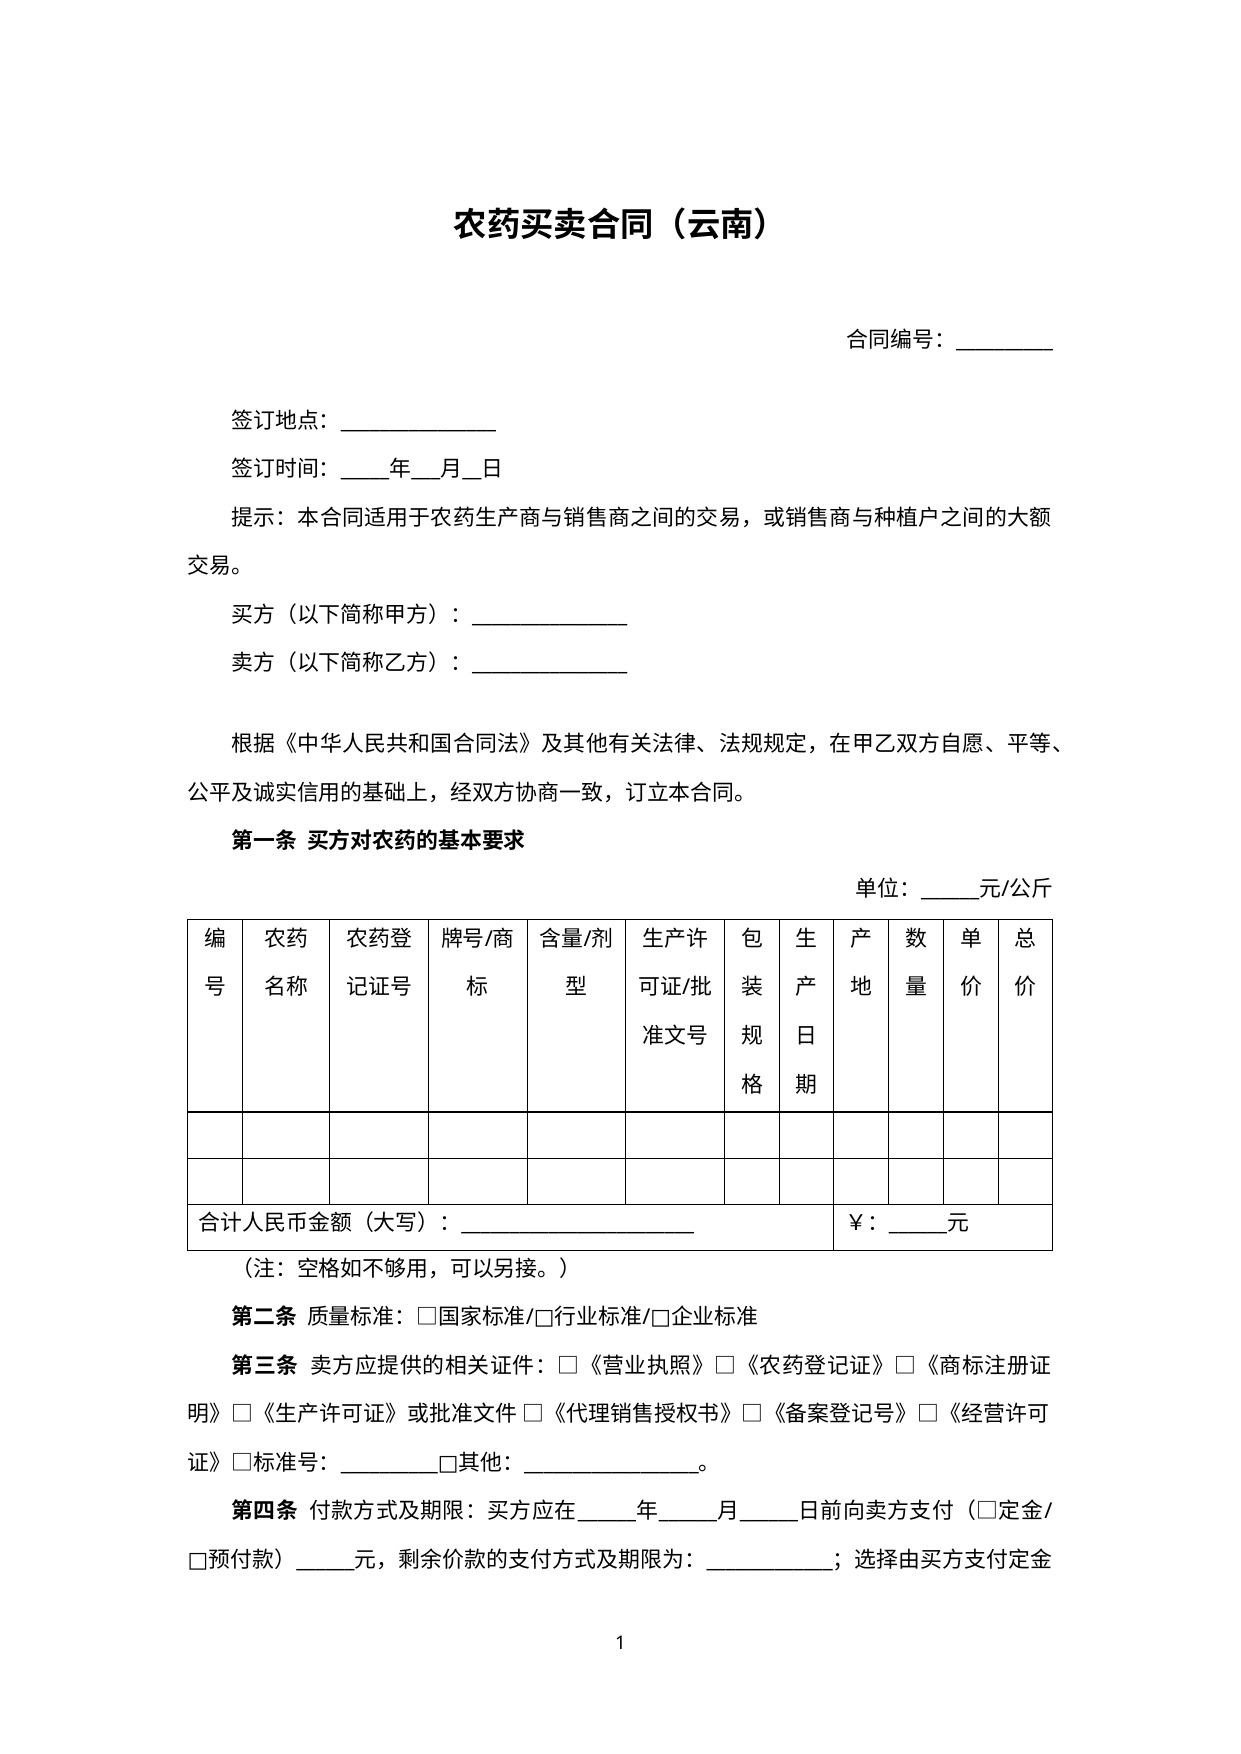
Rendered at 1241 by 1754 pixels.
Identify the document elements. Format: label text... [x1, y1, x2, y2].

text 卖方（以下简称乙方）：________________ [187, 644, 1053, 677]
text 签订地点：________________ [187, 402, 1053, 435]
text 第一条 买方对农药的基本要求 [187, 822, 1053, 855]
table_header 产地 [834, 920, 888, 1111]
text 提示：本合同适用于农药生产商与销售商之间的交易，或销售商与种植户之间的大额交易。 [187, 499, 1053, 580]
table_header 生产许可证/批准文号 [626, 920, 724, 1111]
text 根据《中华人民共和国合同法》及其他有关法律、法规规定，在甲乙双方自愿、平等、公平及诚实信用的基础上，经双方协商一致，订立本合同。 [187, 725, 1053, 807]
table_cell [834, 1113, 888, 1157]
table_header 农药名称 [243, 920, 329, 1111]
table_cell [626, 1159, 724, 1203]
text 买方（以下简称甲方）：________________ [187, 596, 1053, 629]
text 第三条 卖方应提供的相关证件：□《营业执照》□《农药登记证》□《商标注册证明》□《生产许可证》或批准文件 □《代理销售授权书》□《备案登记号》□《经营许可证》□标准号：__________□其他：__________________。 [187, 1347, 1053, 1477]
table_cell [330, 1113, 428, 1157]
table_cell [725, 1113, 779, 1157]
text （注：空格如不够用，可以另接。） [187, 1251, 1053, 1283]
table_cell [429, 1113, 527, 1157]
table_cell [999, 1159, 1052, 1203]
table_cell [243, 1159, 329, 1203]
table_header 含量/剂型 [528, 920, 625, 1111]
table_cell [944, 1113, 998, 1157]
table_cell [780, 1113, 833, 1157]
table_cell [999, 1113, 1052, 1157]
table_header 单价 [944, 920, 998, 1111]
table_header 牌号/商标 [429, 920, 527, 1111]
table_cell [330, 1159, 428, 1203]
table_cell [188, 1159, 242, 1203]
table_header 生产日期 [780, 920, 833, 1111]
table_cell [944, 1159, 998, 1203]
text 签订时间：_____年___月__日 [187, 451, 1053, 483]
table_header 总价 [999, 920, 1052, 1111]
table_cell [528, 1113, 625, 1157]
table_cell [780, 1159, 833, 1203]
subtitle 农药买卖合同（云南） [187, 189, 1053, 254]
table_cell [188, 1113, 242, 1157]
text 单位：______元/公斤 [187, 871, 1053, 903]
table_cell [889, 1159, 943, 1203]
table_cell [889, 1113, 943, 1157]
table_cell [528, 1159, 625, 1203]
table_cell [626, 1113, 724, 1157]
table_cell 合计人民币金额（大写）：________________________ [188, 1205, 833, 1249]
table_header 包装规格 [725, 920, 779, 1111]
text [187, 1493, 1053, 1574]
table_header 农药登记证号 [330, 920, 428, 1111]
text 第二条 质量标准：□国家标准/□行业标准/□企业标准 [187, 1299, 1053, 1331]
table_cell ￥：______元 [834, 1205, 1052, 1249]
table_cell [834, 1159, 888, 1203]
table_cell [725, 1159, 779, 1203]
text 合同编号：__________ [187, 322, 1053, 354]
table_header 编号 [188, 920, 242, 1111]
table_cell [243, 1113, 329, 1157]
table_cell [429, 1159, 527, 1203]
table_header 数量 [889, 920, 943, 1111]
